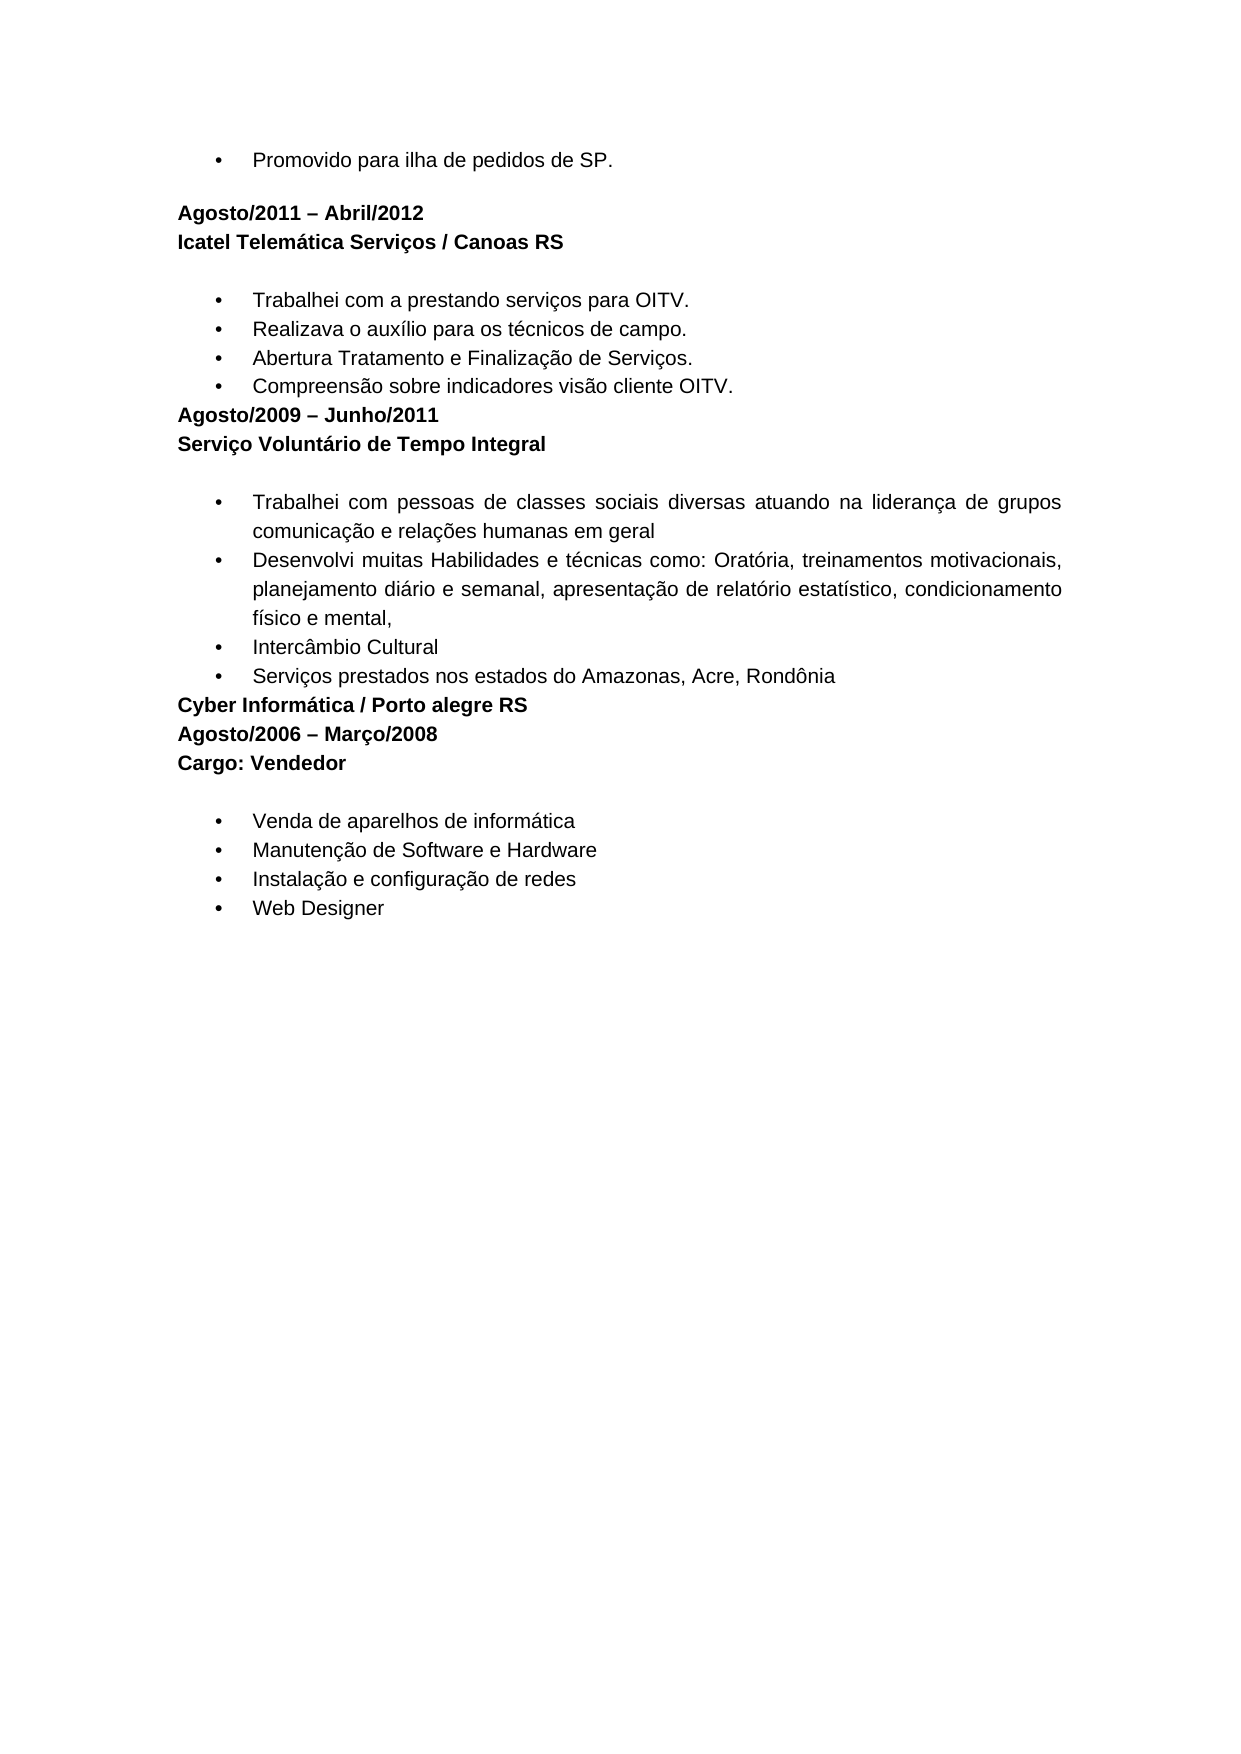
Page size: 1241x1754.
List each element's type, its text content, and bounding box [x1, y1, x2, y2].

list Intercâmbio Cultural [215, 635, 1063, 659]
list Realizava o auxílio para os técnicos de campo. [215, 316, 1063, 340]
list Desenvolvi muitas Habilidades e técnicas como: Oratória, treinamentos motivacionais, planejamento diário e semanal, apresentação de relatório estatístico, condicionamento físico e mental, [215, 548, 1063, 630]
text Cyber Informática / Porto alegre RS [177, 693, 1063, 717]
text Cargo: Vendedor [177, 751, 1063, 775]
list Web Designer [215, 896, 1063, 919]
list Abertura Tratamento e Finalização de Serviços. [215, 345, 1063, 369]
list Compreensão sobre indicadores visão cliente OITV. [215, 374, 1063, 398]
list Trabalhei com pessoas de classes sociais diversas atuando na liderança de grupos comunicação e relações humanas em geral [215, 490, 1063, 543]
list Instalação e configuração de redes [215, 867, 1063, 891]
list Promovido para ilha de pedidos de SP. [215, 148, 1063, 172]
text Agosto/2006 – Março/2008 [177, 722, 1063, 746]
text Agosto/2011 – Abril/2012 [177, 201, 1063, 224]
list Trabalhei com a prestando serviços para OITV. [215, 287, 1063, 311]
text Icatel Telemática Serviços / Canoas RS [177, 229, 1063, 253]
list Manutenção de Software e Hardware [215, 838, 1063, 862]
text Serviço Voluntário de Tempo Integral [177, 432, 1063, 456]
text Agosto/2009 – Junho/2011 [177, 403, 1063, 427]
list Serviços prestados nos estados do Amazonas, Acre, Rondônia [215, 664, 1063, 688]
list Venda de aparelhos de informática [215, 809, 1063, 833]
